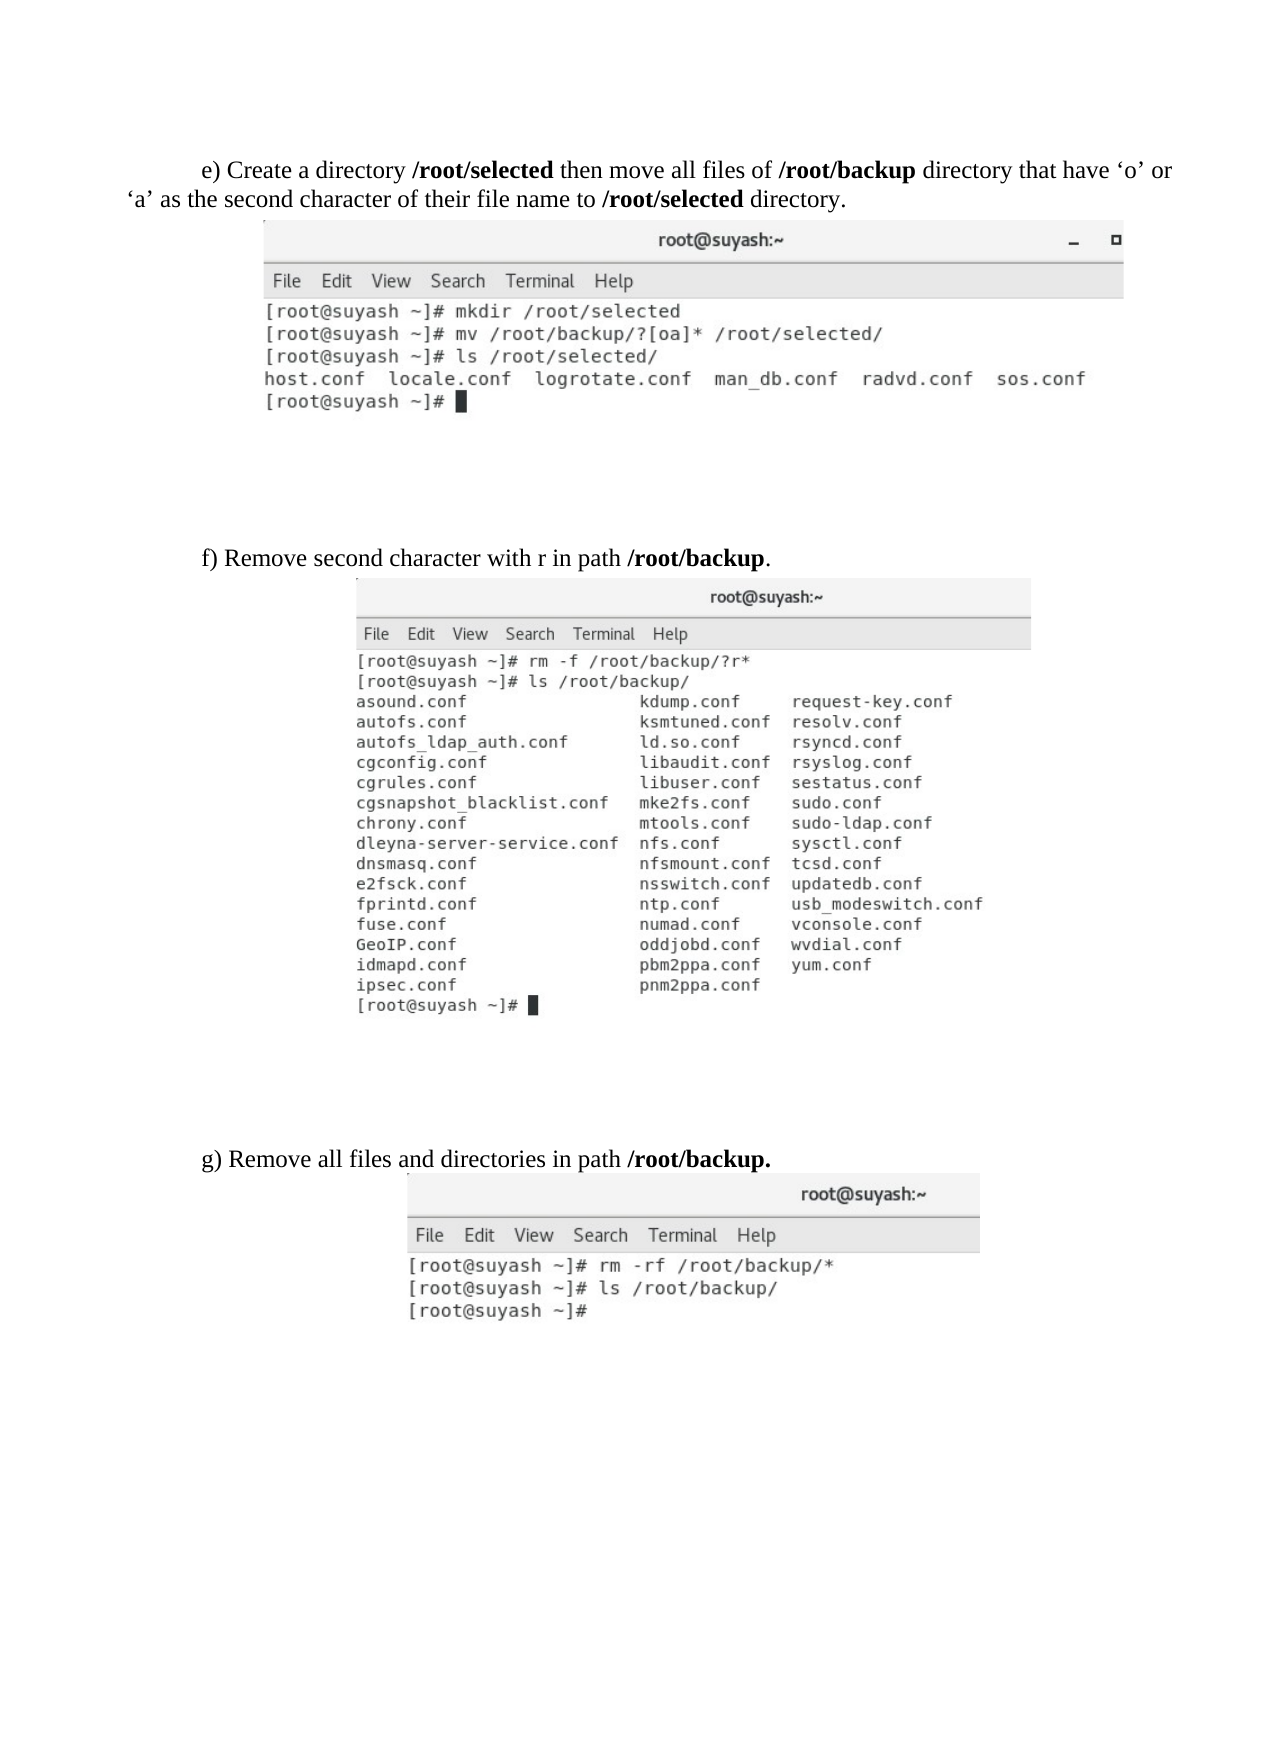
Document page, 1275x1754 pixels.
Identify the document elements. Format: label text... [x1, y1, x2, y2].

picture [356, 578, 1032, 1030]
picture [407, 1173, 980, 1352]
list e) Create a directory /root/selected then move all files of /root/backup directory that have ‘o’ or ‘a’ as the second character of their file name to /root/selected directory. [126, 156, 1186, 213]
list f) Remove second character with r in path /root/backup. [126, 543, 1186, 571]
list g) Remove all files and directories in path /root/backup. [126, 1144, 1186, 1173]
picture [263, 220, 1124, 464]
